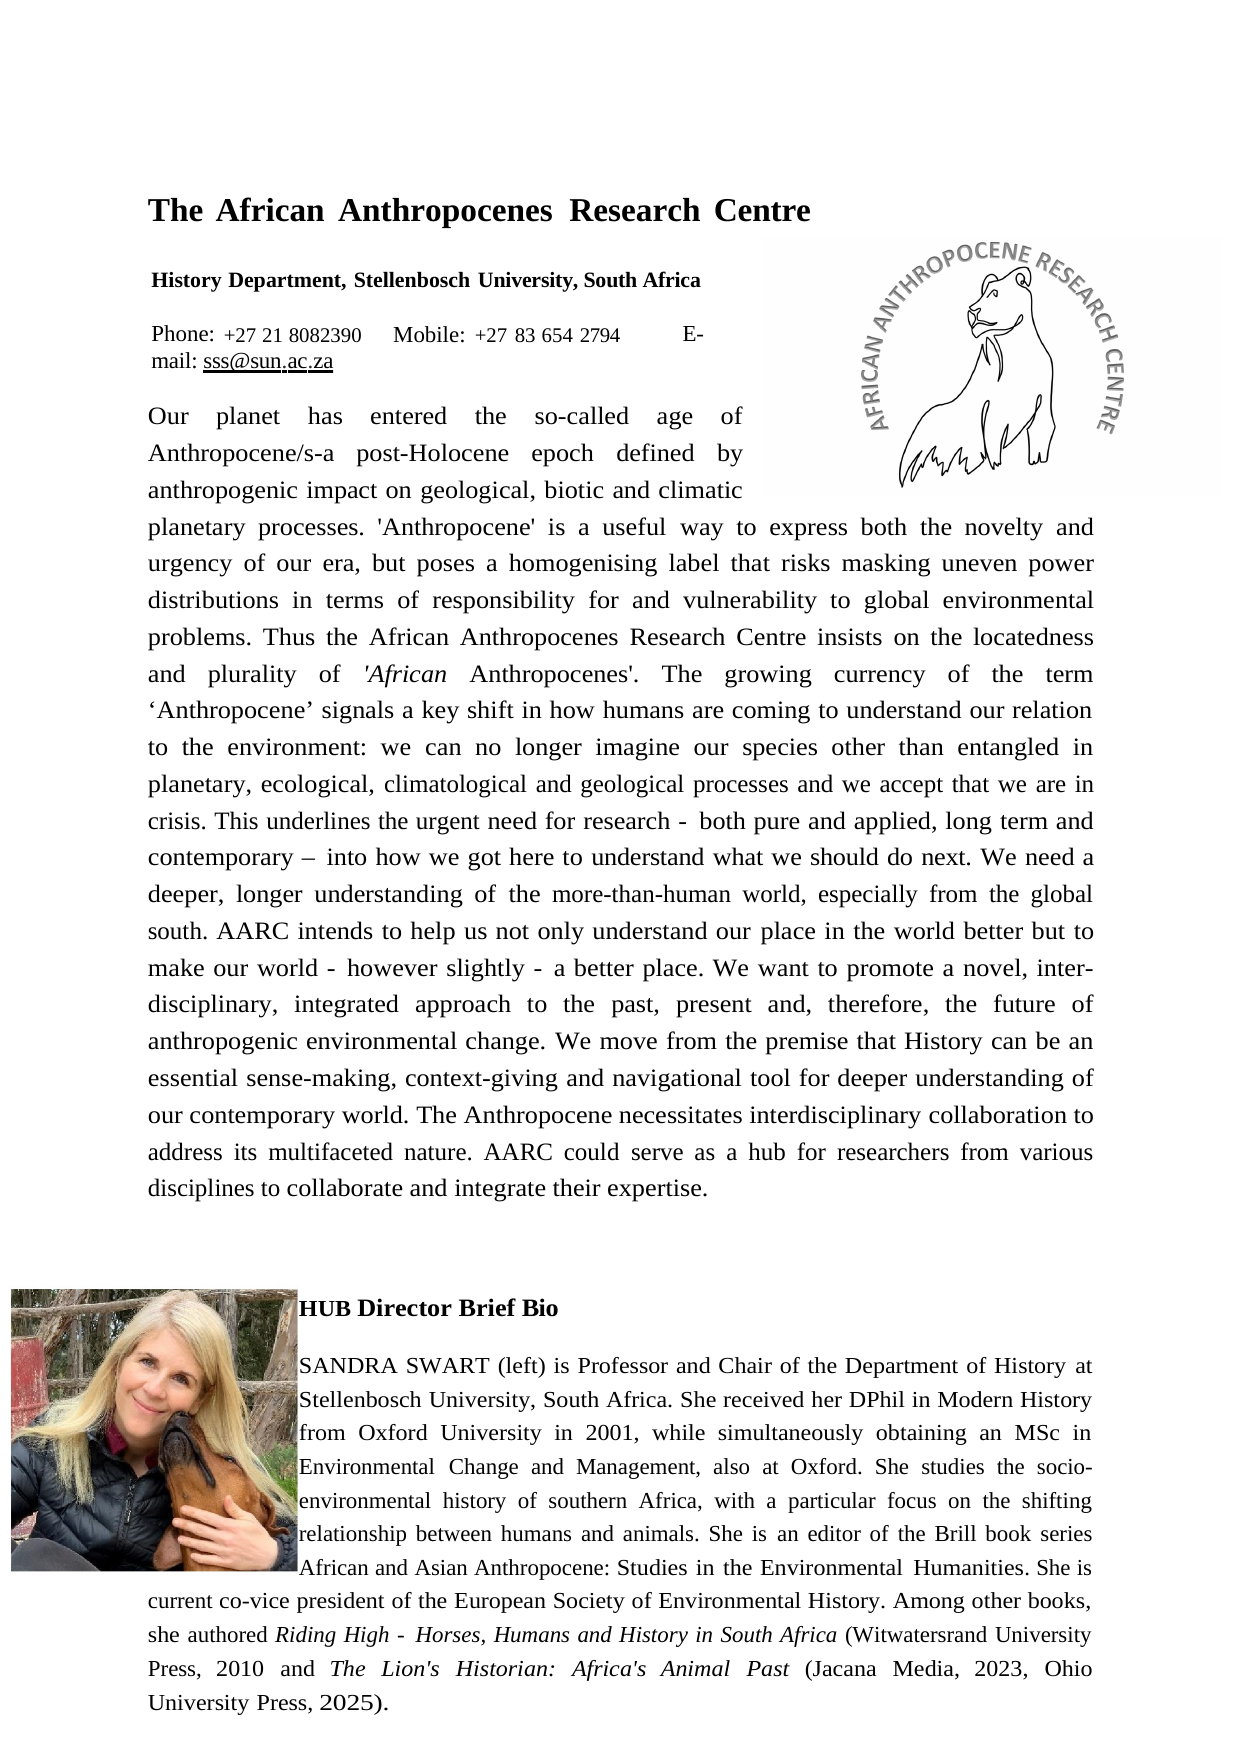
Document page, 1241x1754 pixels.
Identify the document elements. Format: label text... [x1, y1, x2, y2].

text History Department, Stellenbosch University, South Africa [151, 267, 762, 293]
text The African Anthropocenes Research Centre [148, 190, 1107, 228]
text Our planet has entered the so-called age of Anthropocene/s-a post-Holocene epoch defined by anthropogenic impact on geological, biotic and climatic planetary processes. 'Anthropocene' is a useful way to express both the novelty and urgency of our era, but poses a homogenising label that risks masking uneven power distributions in terms of responsibility for and vulnerability to global environmental problems. Thus the African Anthropocenes Research Centre insists on the locatedness and plurality of 'African Anthropocenes'. The growing currency of the term ‘Anthropocene’ signals a key shift in how humans are coming to understand our relation to the environment: we can no longer imagine our species other than entangled in planetary, ecological, climatological and geological processes and we accept that we are in crisis. This underlines the urgent need for research - both pure and applied, long term and contemporary – into how we got here to understand what we should do next. We need a deeper, longer understanding of the more-than-human world, especially from the global south. AARC intends to help us not only understand our place in the world better but to make our world - however slightly - a better place. We want to promote a novel, inter-disciplinary, integrated approach to the past, present and, therefore, the future of anthropogenic environmental change. We move from the premise that History can be an essential sense-making, context-giving and navigational tool for deeper understanding of our contemporary world. The Anthropocene necessitates interdisciplinary collaboration to address its multifaceted nature. AARC could serve as a hub for researchers from various disciplines to collaborate and integrate their expertise. [148, 401, 1094, 1202]
picture [10, 1285, 299, 1574]
picture [762, 237, 1222, 496]
text SANDRA SWART (left) is Professor and Chair of the Department of History at Stellenbosch University, South Africa. She received her DPhil in Modern History from Oxford University in 2001, while simultaneously obtaining an MSc in Environmental Change and Management, also at Oxford. She studies the socio-environmental history of southern Africa, with a particular focus on the shifting relationship between humans and animals. She is an editor of the Brill book series African and Asian Anthropocene: Studies in the Environmental Humanities. She is current co-vice president of the European Society of Environmental History. Among other books, she authored Riding High - Horses, Humans and History in South Africa (Witwatersrand University Press, 2010 and The Lion's Historian: Africa's Animal Past (Jacana Media, 2023, Ohio University Press, 2025). [148, 1352, 1093, 1715]
text HUB Director Brief Bio [299, 1293, 1107, 1322]
text Phone: +27 21 8082390 Mobile: +27 83 654 2794 E-mail: sss@sun.ac.za [151, 319, 762, 375]
